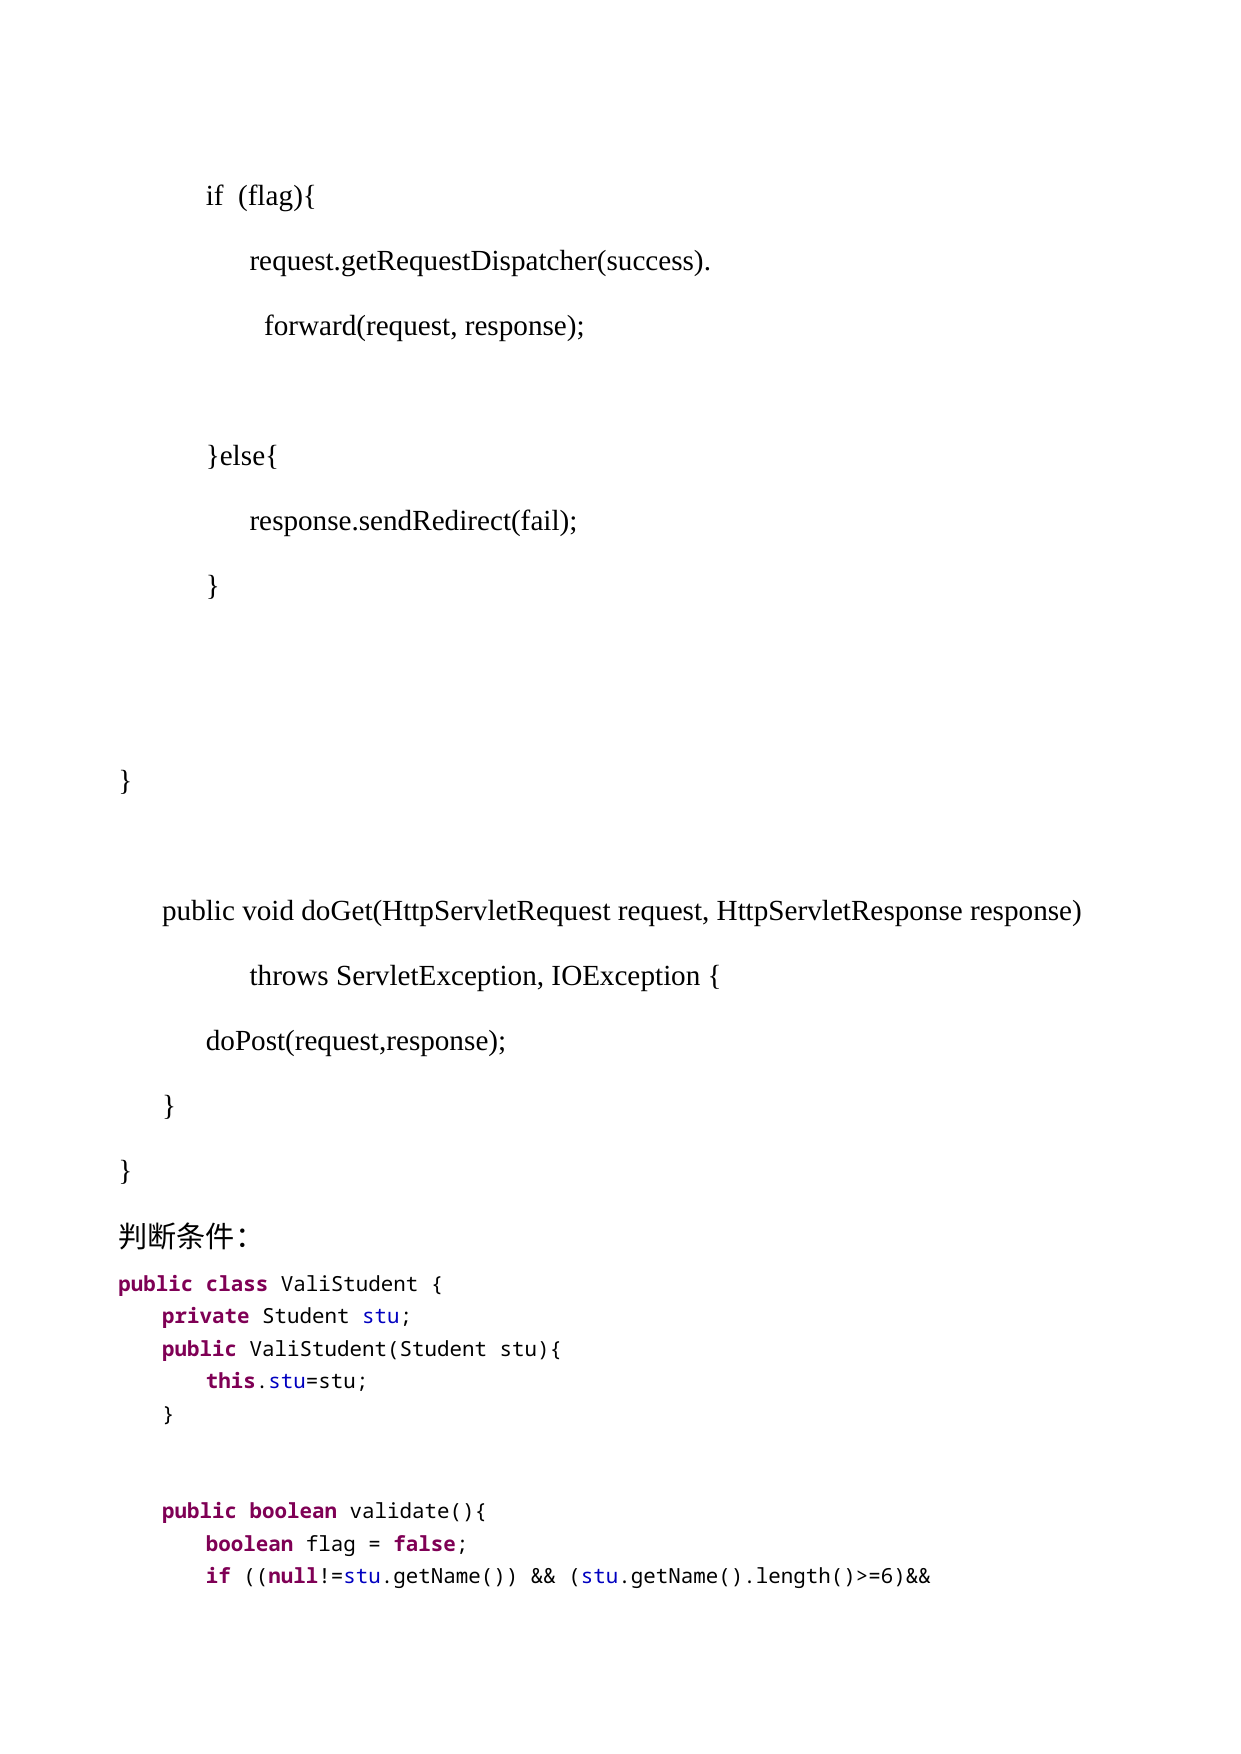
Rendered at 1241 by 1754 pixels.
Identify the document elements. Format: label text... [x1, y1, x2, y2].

text throws ServletException, IOException { [118, 942, 1093, 1007]
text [118, 1559, 1093, 1592]
text boolean flag = false; [118, 1527, 1093, 1559]
text doPost(request,response); [118, 1007, 1093, 1072]
text public ValiStudent(Student stu){ [118, 1332, 1093, 1364]
text private Student stu; [118, 1299, 1093, 1332]
text public class ValiStudent { [118, 1267, 1093, 1299]
text request.getRequestDispatcher(success). [118, 227, 1093, 292]
text } [118, 552, 1093, 617]
text } [118, 1137, 1093, 1202]
text response.sendRedirect(fail); [118, 487, 1093, 552]
text } [118, 747, 1093, 812]
text public void doGet(HttpServletRequest request, HttpServletResponse response) [118, 877, 1093, 942]
text this.stu=stu; [118, 1364, 1093, 1397]
text if (flag){ [118, 162, 1093, 227]
text } [118, 1397, 1093, 1429]
text } [118, 1072, 1093, 1137]
text }else{ [118, 422, 1093, 487]
text forward(request, response); [118, 292, 1093, 357]
text 判断条件： [118, 1202, 1093, 1267]
text public boolean validate(){ [118, 1494, 1093, 1527]
